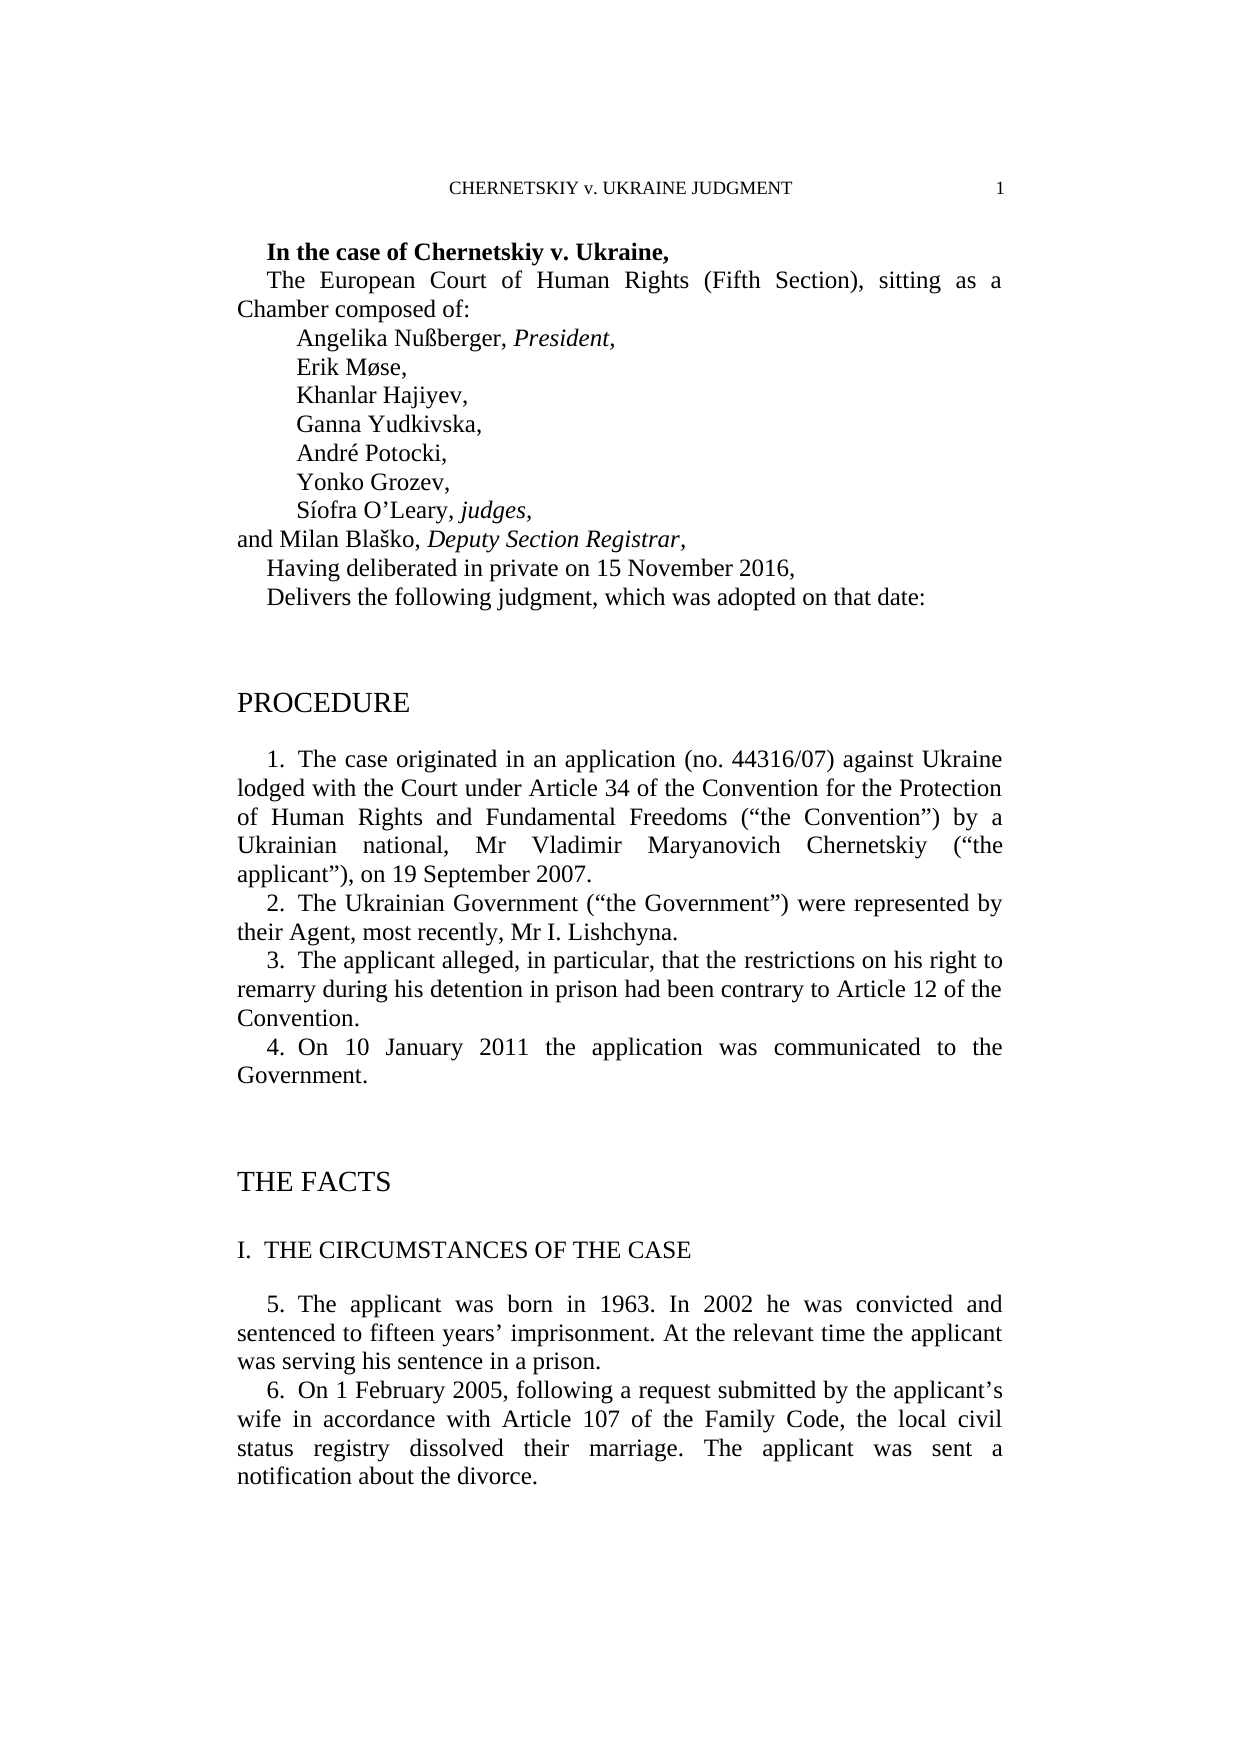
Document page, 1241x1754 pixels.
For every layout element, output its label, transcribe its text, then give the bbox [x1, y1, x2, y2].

text In the case of Chernetskiy v. Ukraine, [237, 237, 1003, 266]
text 1. The case originated in an application (no. 44316/07) against Ukraine lodged with the Court under Article 34 of the Convention for the Protection of Human Rights and Fundamental Freedoms (“the Convention”) by a Ukrainian national, Mr Vladimir Maryanovich Chernetskiy (“the applicant”), on 19 September 2007. [237, 744, 1003, 888]
text The European Court of Human Rights (Fifth Section), sitting as a Chamber composed of: [237, 266, 1003, 323]
title THE FACTS [237, 1164, 1003, 1198]
text Having deliberated in private on 15 November 2016, [237, 553, 1003, 582]
text 3. The applicant alleged, in particular, that the restrictions on his right to remarry during his detention in prison had been contrary to Article 12 of the Convention. [237, 945, 1003, 1032]
subtitle I. THE CIRCUMSTANCES OF THE CASE [237, 1235, 1003, 1264]
text Delivers the following judgment, which was adopted on that date: [237, 582, 1003, 611]
text 5. The applicant was born in 1963. In 2002 he was convicted and sentenced to fifteen years’ imprisonment. At the relevant time the applicant was serving his sentence in a prison. [237, 1289, 1003, 1375]
text 2. The Ukrainian Government (“the Government”) were represented by their Agent, most recently, Mr I. Lishchyna. [237, 888, 1003, 945]
text 6. On 1 February 2005, following a request submitted by the applicant’s wife in accordance with Article 107 of the Family Code, the local civil status registry dissolved their marriage. The applicant was sent a notification about the divorce. [237, 1375, 1003, 1490]
text 4. On 10 January 2011 the application was communicated to the Government. [237, 1032, 1003, 1089]
title PROCEDURE [237, 686, 1003, 719]
text Angelika Nußberger, President, Erik Møse, Khanlar Hajiyev, Ganna Yudkivska, André Potocki, Yonko Grozev, Síofra O’Leary, judges, and Milan Blaško, Deputy Section Registrar, [237, 323, 1003, 553]
